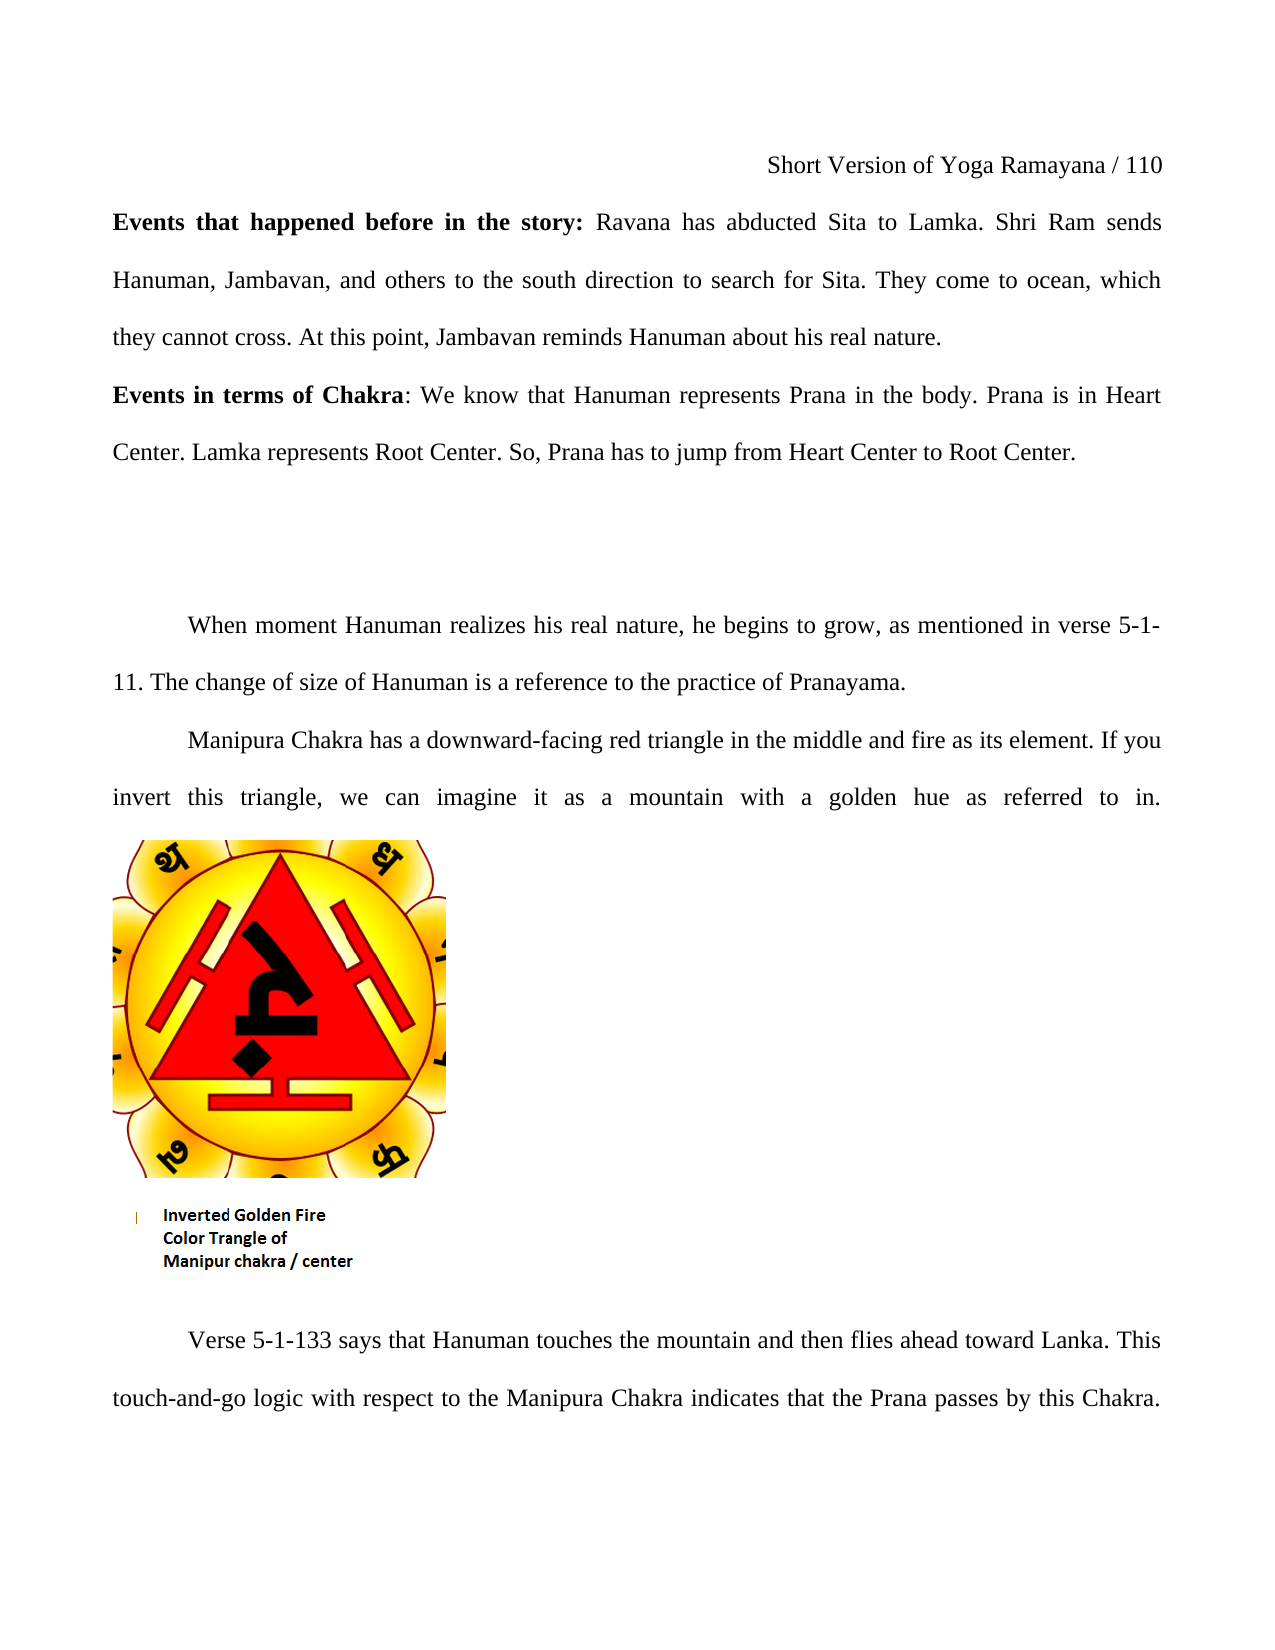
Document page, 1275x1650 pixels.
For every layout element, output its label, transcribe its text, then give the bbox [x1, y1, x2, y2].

text Events in terms of Chakra: We know that Hanuman represents Prana in the body. Prana is in Heart Center. Lamka represents Root Center. So, Prana has to jump from Heart Center to Root Center. [112, 380, 1162, 466]
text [112, 1326, 1162, 1412]
text When moment Hanuman realizes his real nature, he begins to grow, as mentioned in verse 5-1-11. The change of size of Hanuman is a reference to the practice of Pranayama. [112, 610, 1162, 696]
picture [112, 840, 463, 1297]
text Events that happened before in the story: Ravana has abducted Sita to Lamka. Shri Ram sends Hanuman, Jambavan, and others to the south direction to search for Sita. They come to ocean, which they cannot cross. At this point, Jambavan reminds Hanuman about his real nature. [112, 207, 1162, 351]
